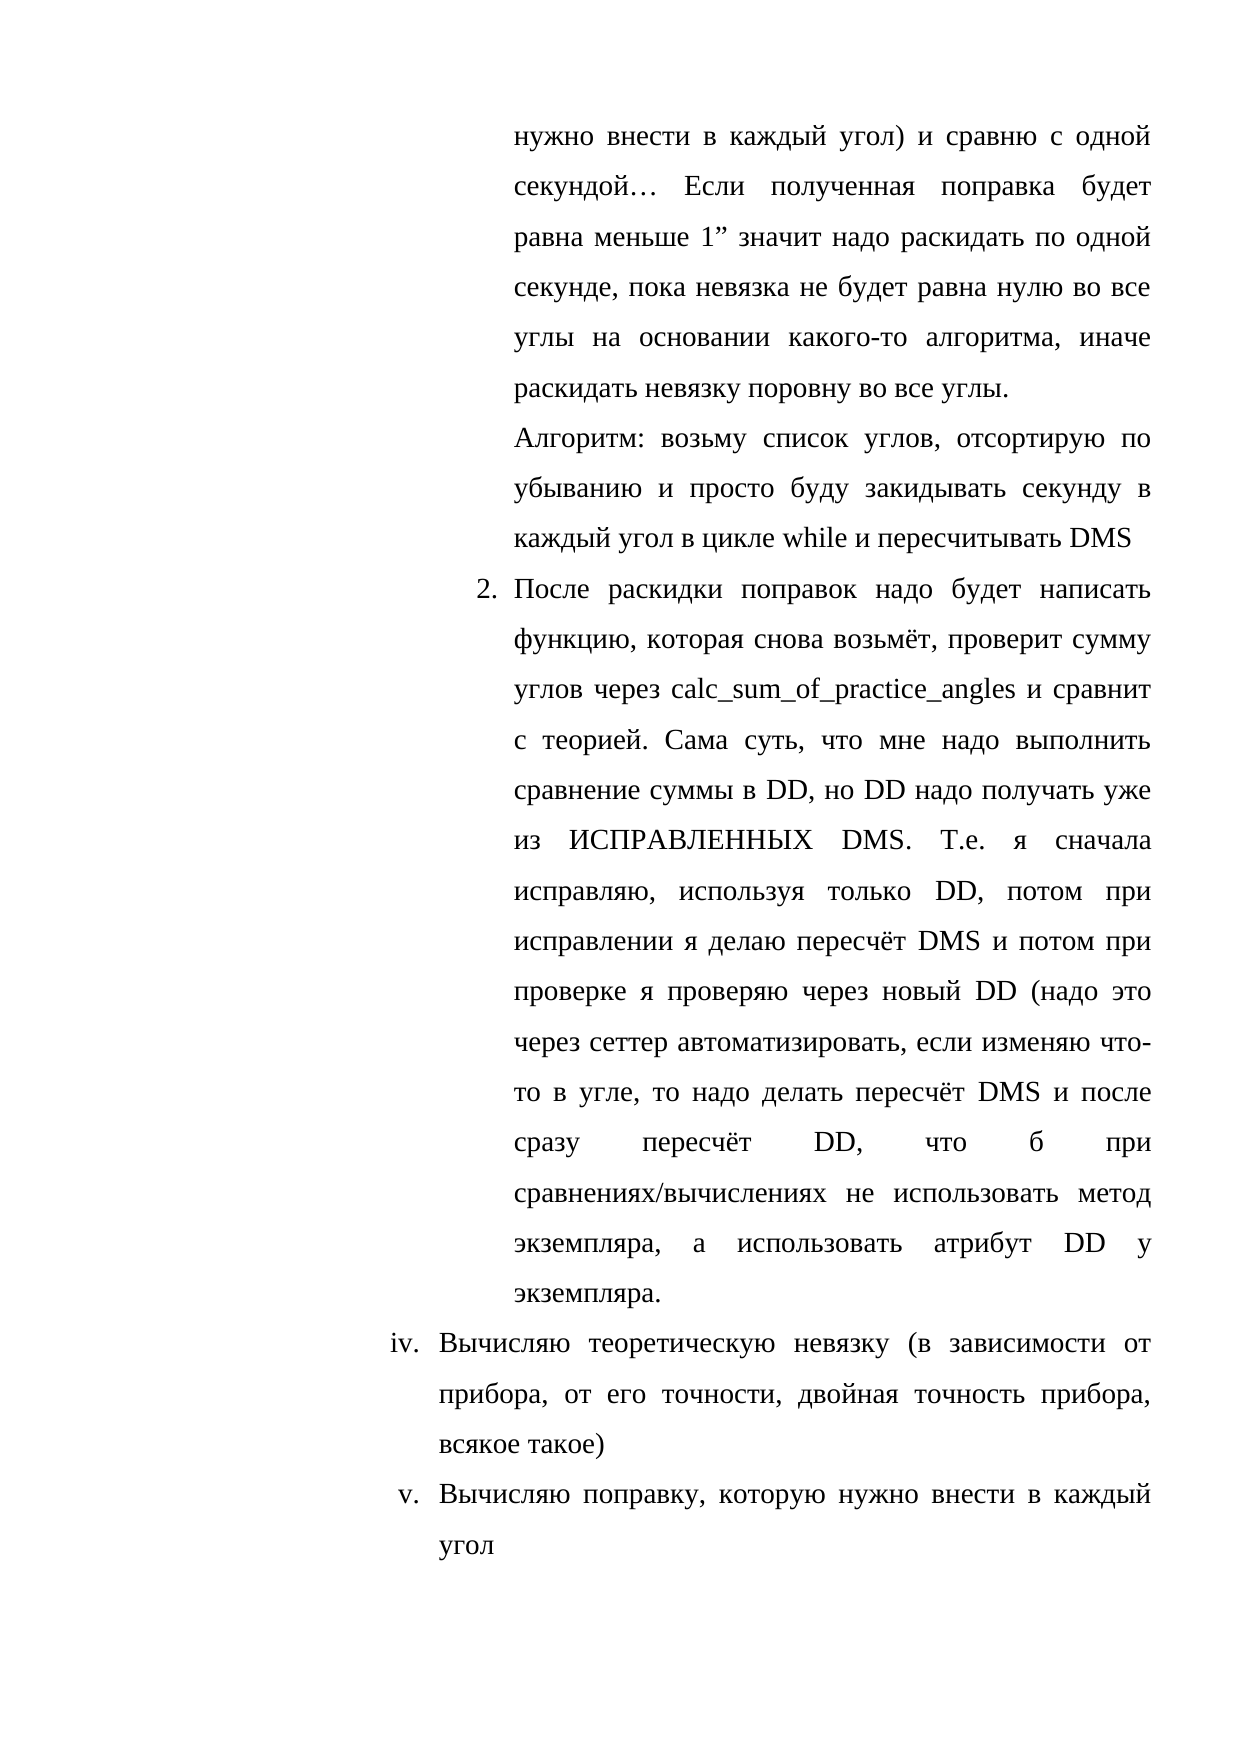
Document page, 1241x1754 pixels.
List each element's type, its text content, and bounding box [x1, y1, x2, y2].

list Вычисляю поправку, которую нужно внести в каждый угол [420, 1477, 1152, 1560]
list После раскидки поправок надо будет написать функцию, которая снова возьмёт, проверит сумму углов через calc_sum_of_practice_angles и сравнит с теорией. Сама суть, что мне надо выполнить сравнение суммы в DD, но DD надо получать уже из ИСПРАВЛЕННЫХ DMS. Т.е. я сначала исправляю, используя только DD, потом при исправлении я делаю пересчёт DMS и потом при проверке я проверяю через новый DD (надо это через сеттер автоматизировать, если изменяю что-то в угле, то надо делать пересчёт DMS и после сразу пересчёт DD, что б при сравнениях/вычислениях не использовать метод экземпляра, а использовать атрибут DD у экземпляра. [476, 571, 1152, 1309]
list Вычисляю теоретическую невязку (в зависимости от прибора, от его точности, двойная точность прибора, всякое такое) [420, 1326, 1152, 1460]
list Алгоритм: возьму список углов, отсортирую по убыванию и просто буду закидывать секунду в каждый угол в цикле while и пересчитывать DMS [513, 420, 1152, 554]
